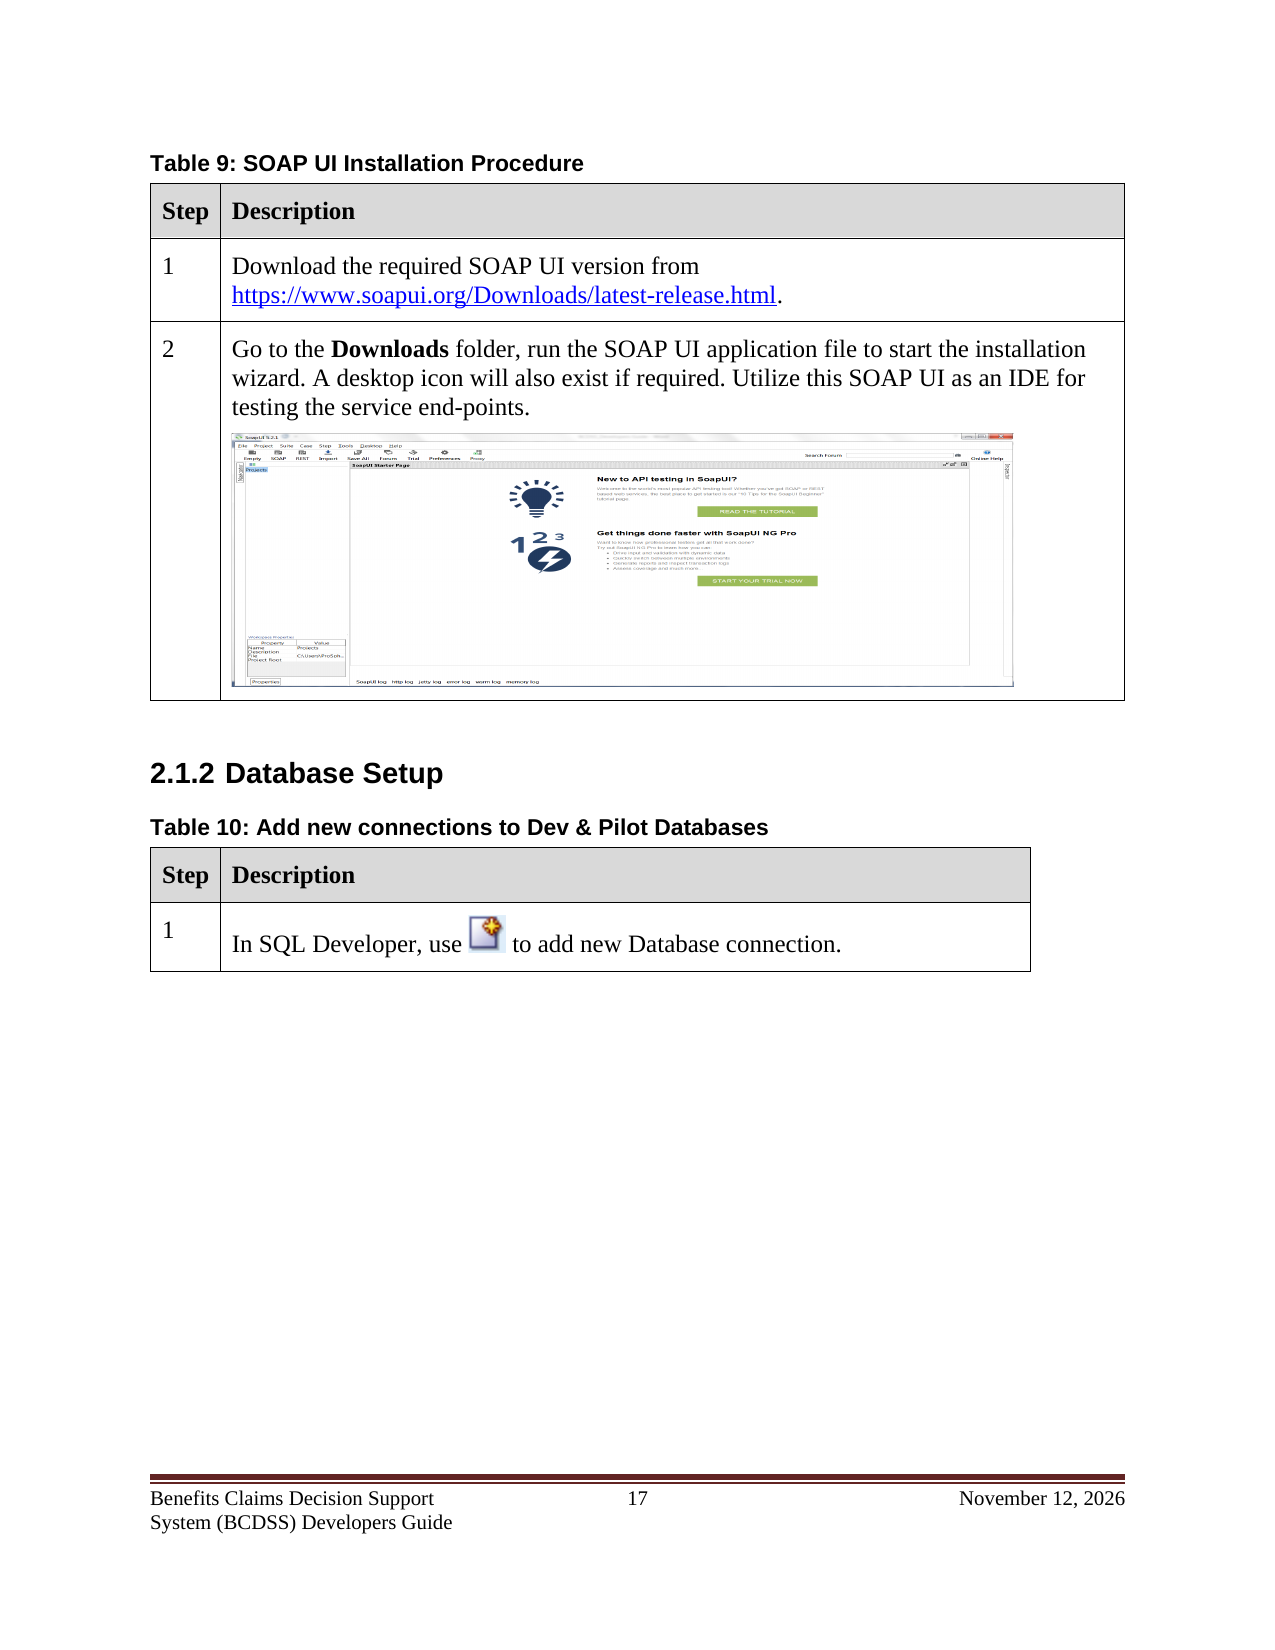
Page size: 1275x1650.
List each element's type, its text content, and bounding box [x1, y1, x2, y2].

table_cell 2 [151, 322, 220, 699]
table_header Description [221, 848, 1030, 902]
table_cell In SQL Developer, use to add new Database connection. [221, 903, 1030, 971]
table_header Description [221, 184, 1124, 237]
table_cell Download the required SOAP UI version from https://www.soapui.org/Downloads/latest-release.html. [221, 239, 1124, 321]
table_header Step [151, 184, 220, 237]
picture [231, 433, 1014, 687]
table_cell Go to the Downloads folder, run the SOAP UI application file to start the installation wizard. A desktop icon will also exist if required. Utilize this SOAP UI as an IDE for testing the service end-points. [221, 322, 1124, 699]
table_cell 1 [151, 903, 220, 971]
subtitle Database Setup [150, 756, 1125, 789]
table_header Step [151, 848, 220, 902]
table_cell 1 [151, 239, 220, 321]
picture [468, 915, 506, 953]
